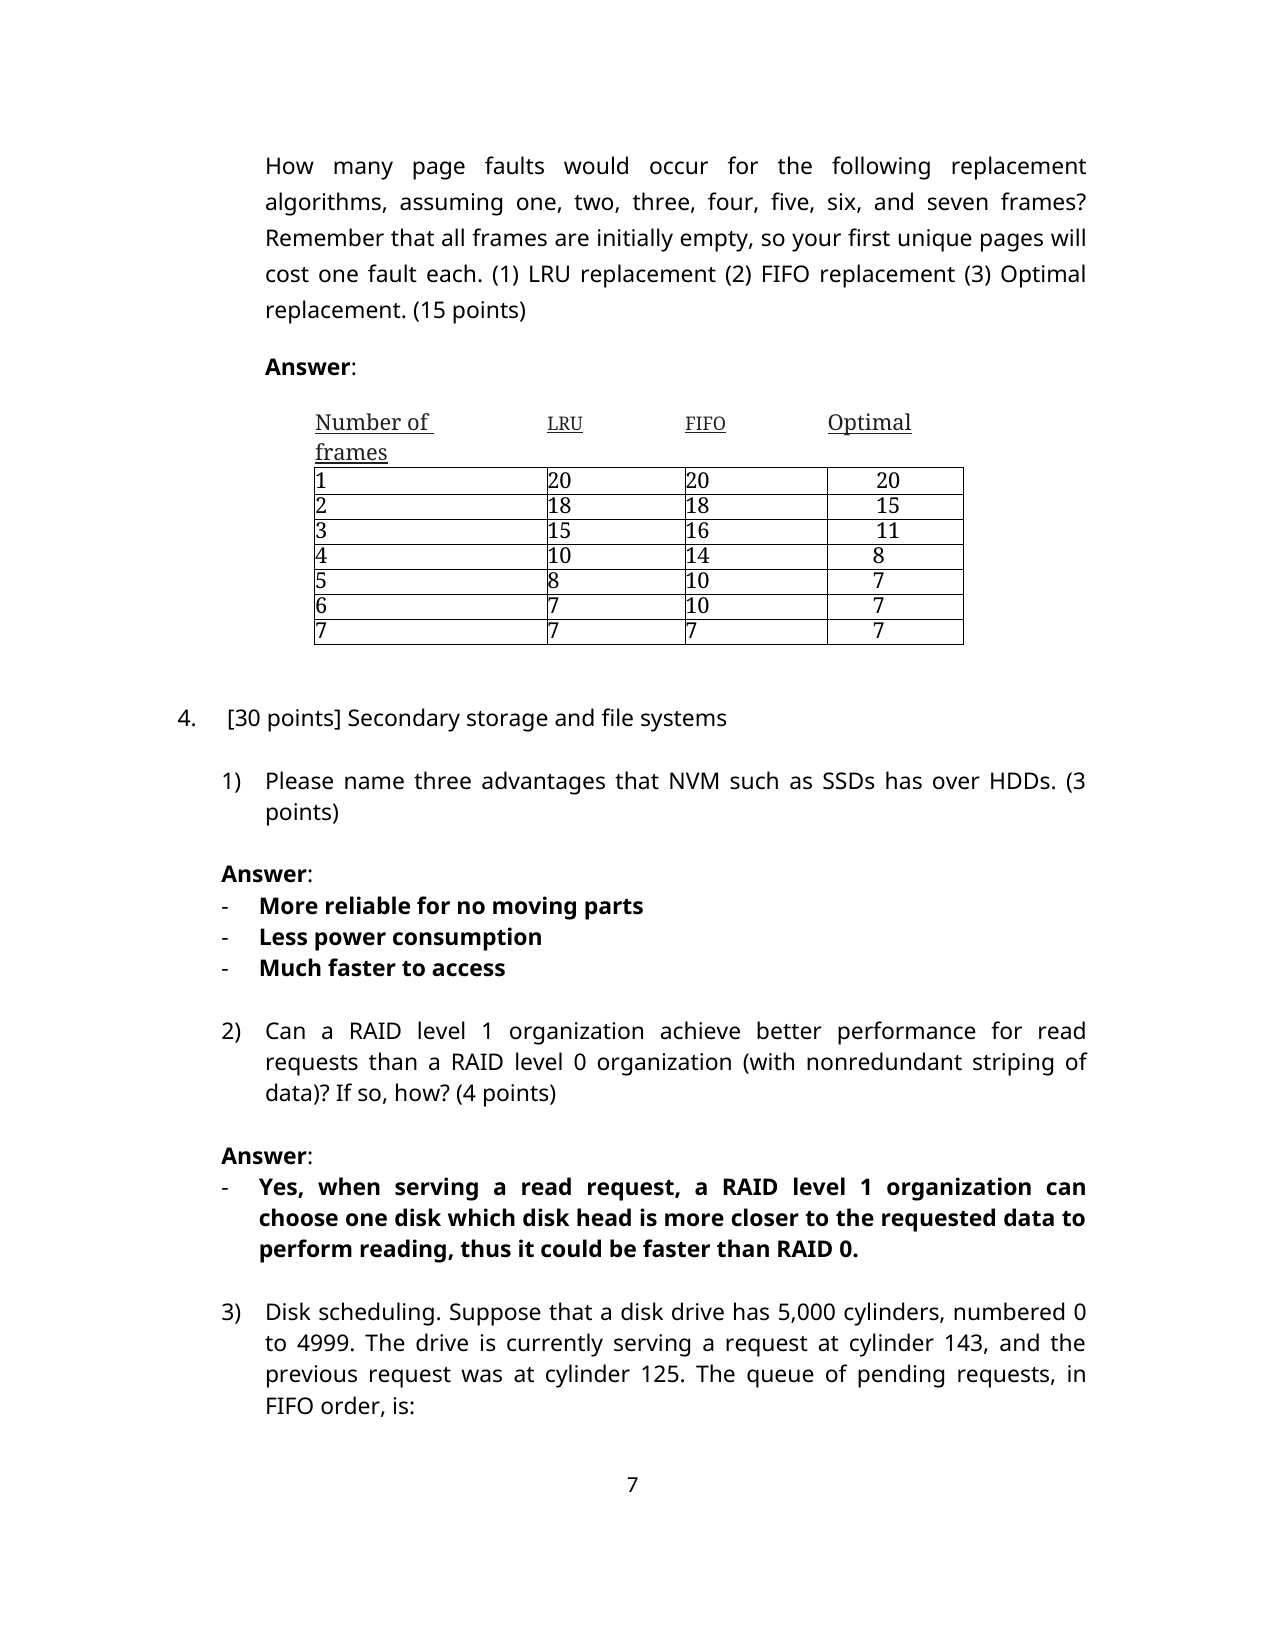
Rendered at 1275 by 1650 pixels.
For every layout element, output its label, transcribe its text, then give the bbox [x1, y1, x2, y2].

table_cell 10 [686, 595, 827, 619]
table_cell 20 [548, 468, 685, 494]
table_cell 15 [828, 495, 963, 519]
table_cell 2 [315, 495, 547, 519]
table_cell 7 [686, 620, 827, 644]
list [30 points] Secondary storage and file systems [177, 702, 1087, 733]
text Answer: [221, 1139, 1087, 1171]
table_header Optimal [827, 407, 963, 467]
table_cell 7 [315, 620, 547, 644]
list Please name three advantages that NVM such as SSDs has over HDDs. (3 points) [221, 764, 1087, 827]
table_cell 16 [686, 520, 827, 544]
table_cell 15 [548, 520, 685, 544]
table_cell 7 [828, 595, 963, 619]
table_cell 5 [315, 570, 547, 594]
text Answer: [221, 858, 1087, 889]
list Less power consumption [221, 921, 1087, 952]
table_cell 1 [315, 468, 547, 494]
table_header LRU [547, 407, 685, 467]
table_header Number of frames [315, 407, 547, 467]
list Disk scheduling. Suppose that a disk drive has 5,000 cylinders, numbered 0 to 4999. The drive is currently serving a request at cylinder 143, and the previous request was at cylinder 125. The queue of pending requests, in FIFO order, is: [221, 1296, 1087, 1421]
table_cell 7 [548, 620, 685, 644]
table_cell 10 [548, 545, 685, 569]
table_cell 4 [315, 545, 547, 569]
table_cell 20 [686, 468, 827, 494]
table_cell 7 [828, 620, 963, 644]
table_header FIFO [685, 407, 827, 467]
table_cell 7 [828, 570, 963, 594]
list Can a RAID level 1 organization achieve better performance for read requests than a RAID level 0 organization (with nonredundant striping of data)? If so, how? (4 points) [221, 1014, 1087, 1108]
table_cell 3 [315, 520, 547, 544]
list More reliable for no moving parts [221, 889, 1087, 921]
table_cell 6 [315, 595, 547, 619]
table_cell 18 [548, 495, 685, 519]
table_cell 10 [686, 570, 827, 594]
list Yes, when serving a read request, a RAID level 1 organization can choose one disk which disk head is more closer to the requested data to perform reading, thus it could be faster than RAID 0. [221, 1171, 1087, 1264]
table_cell 8 [828, 545, 963, 569]
table_cell 11 [828, 520, 963, 544]
table_cell 20 [828, 468, 963, 494]
table_cell 18 [686, 495, 827, 519]
table_cell 14 [686, 545, 827, 569]
list Much faster to access [221, 952, 1087, 983]
table_cell 8 [548, 570, 685, 594]
text Answer: [265, 351, 1087, 382]
table_cell 7 [548, 595, 685, 619]
